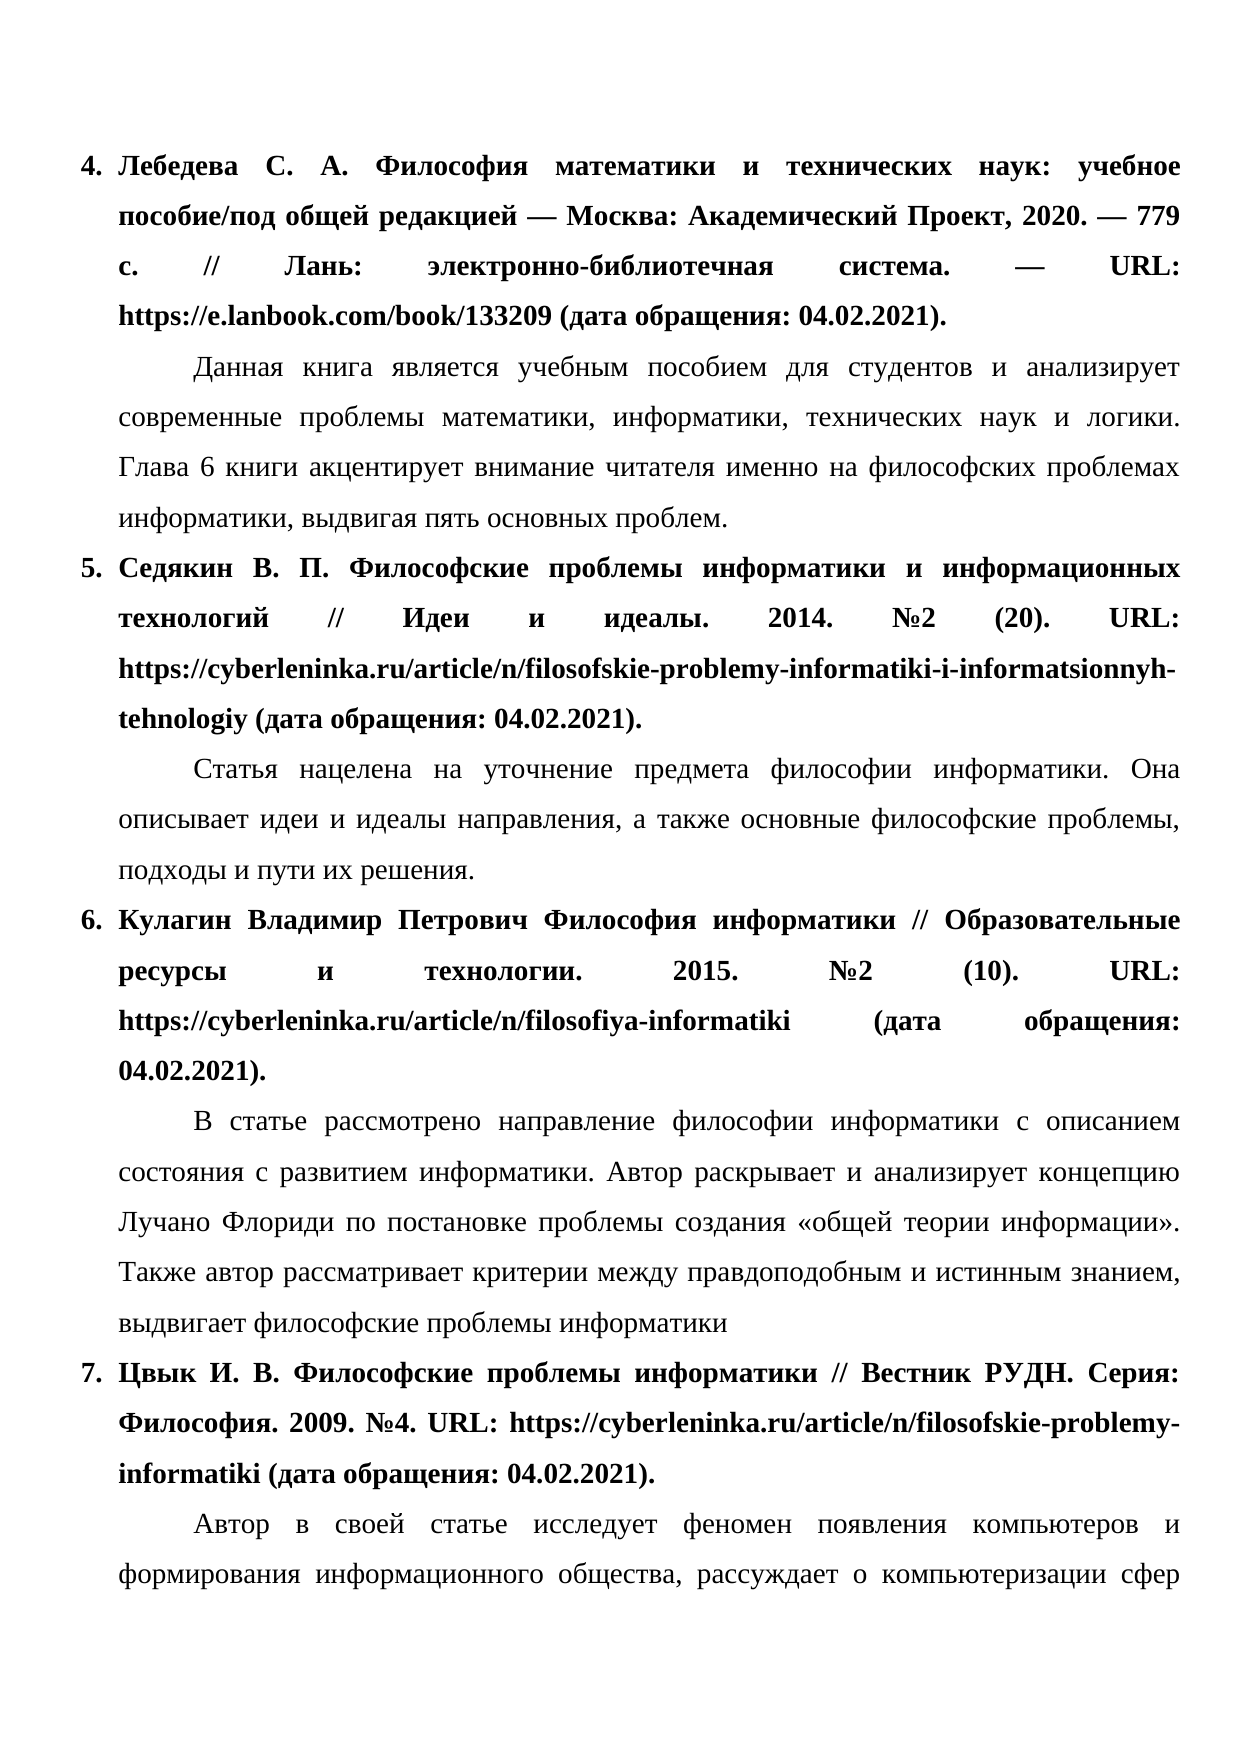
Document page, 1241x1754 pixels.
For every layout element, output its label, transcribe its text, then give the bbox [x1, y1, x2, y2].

text Статья нацелена на уточнение предмета философии информатики. Она описывает идеи и идеалы направления, а также основные философские проблемы, подходы и пути их решения. [118, 751, 1181, 886]
list Лебедева С. А. Философия математики и технических наук: учебное пособие/под общей редакцией — Москва: Академический Проект, 2020. — 779 с. // Лань: электронно-библиотечная система. — URL: https://e.lanbook.com/book/133209 (дата обращения: 04.02.2021). [81, 148, 1181, 332]
text В статье рассмотрено направление философии информатики с описанием состояния с развитием информатики. Автор раскрывает и анализирует концепцию Лучано Флориди по постановке проблемы создания «‎общей теории информации». Также автор рассматривает критерии между правдоподобным и истинным знанием, выдвигает философские проблемы информатики [118, 1103, 1181, 1338]
text Данная книга является учебным пособием для студентов и анализирует современные проблемы математики, информатики, технических наук и логики. Глава 6 книги акцентирует внимание читателя именно на философских проблемах информатики, выдвигая пять основных проблем. [118, 349, 1181, 533]
list Кулагин Владимир Петрович Философия информатики // Образовательные ресурсы и технологии. 2015. №2 (10). URL: https://cyberleninka.ru/article/n/filosofiya-informatiki (дата обращения: 04.02.2021). [81, 902, 1181, 1087]
list Цвык И. В. Философские проблемы информатики // Вестник РУДН. Серия: Философия. 2009. №4. URL: https://cyberleninka.ru/article/n/filosofskie-problemy-informatiki (дата обращения: 04.02.2021). [81, 1355, 1181, 1489]
list Седякин В. П. Философские проблемы информатики и информационных технологий // Идеи и идеалы. 2014. №2 (20). URL: https://cyberleninka.ru/article/n/filosofskie-problemy-informatiki-i-informatsionnyh-tehnologiy (дата обращения: 04.02.2021). [81, 550, 1181, 734]
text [118, 1506, 1181, 1590]
